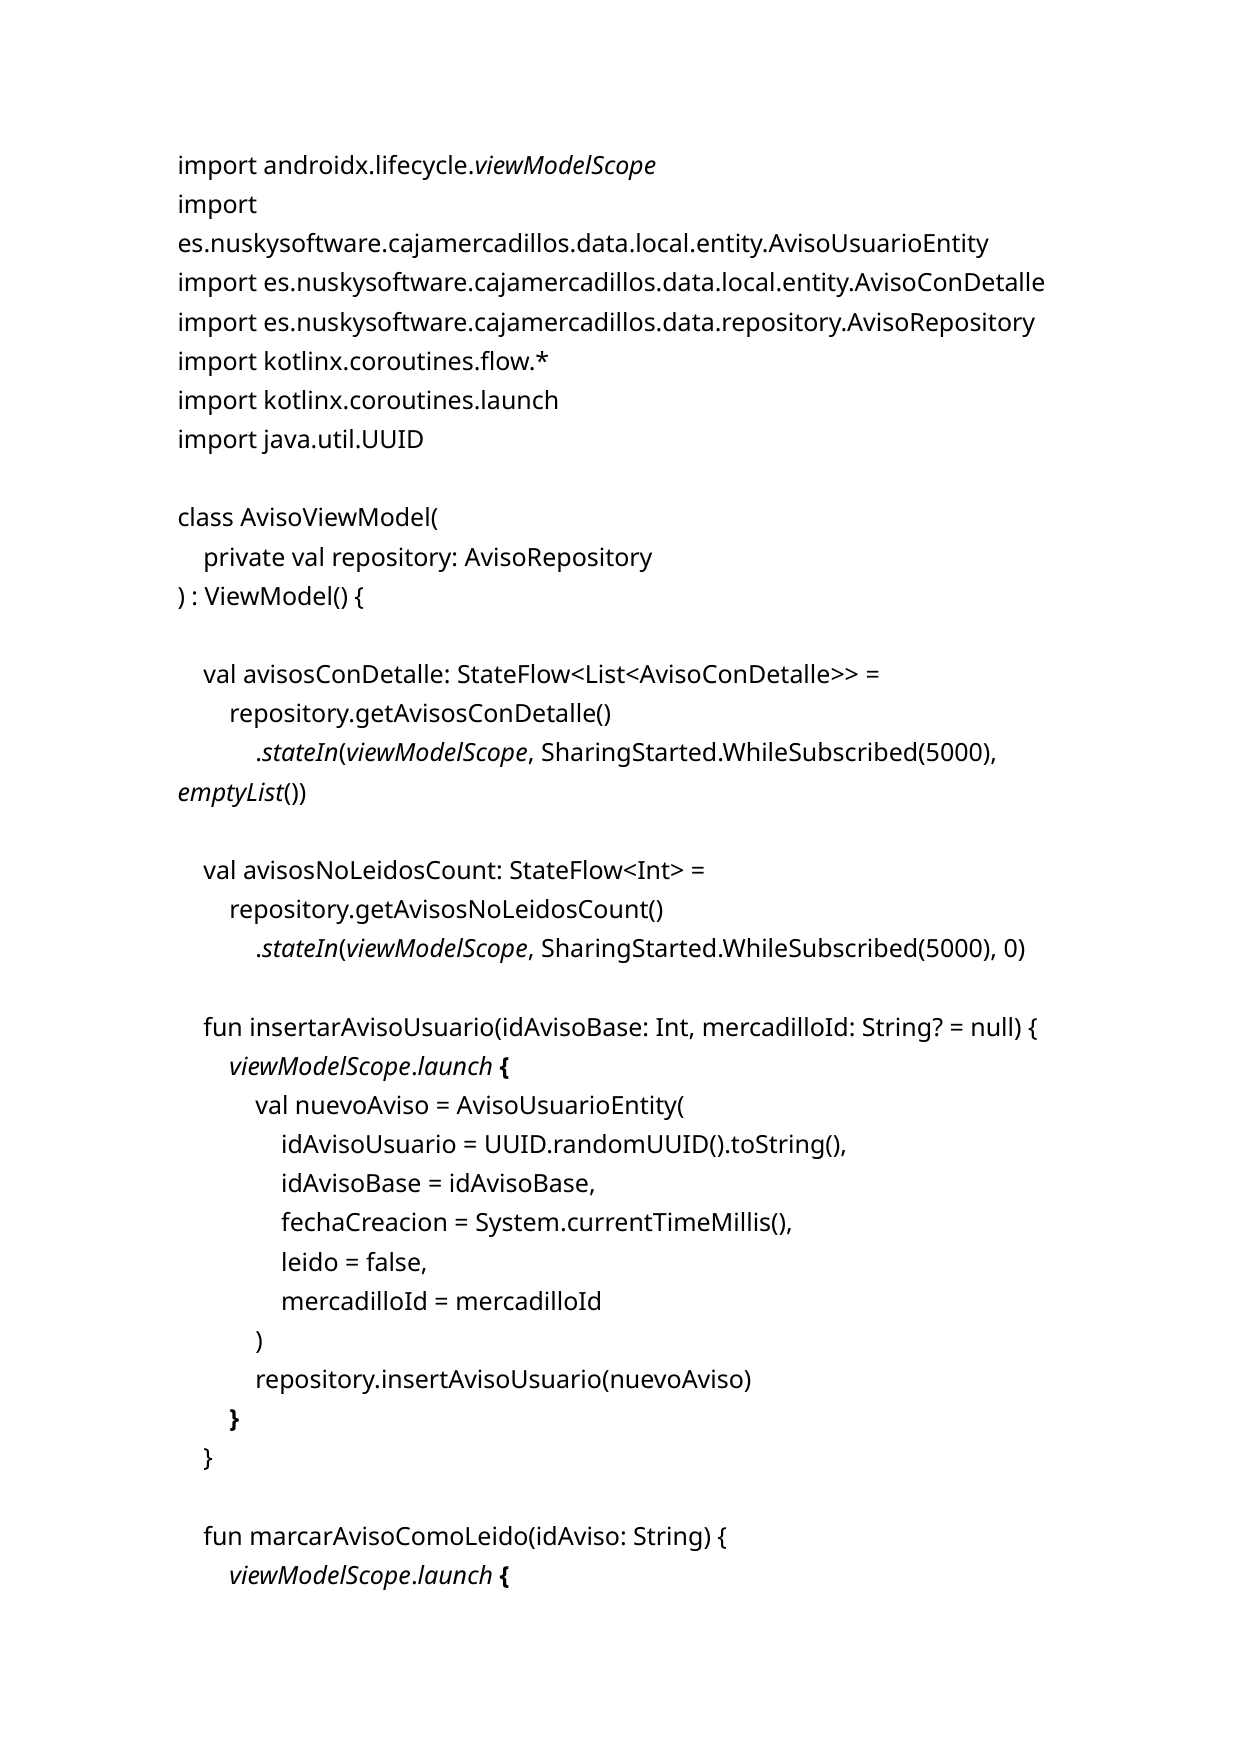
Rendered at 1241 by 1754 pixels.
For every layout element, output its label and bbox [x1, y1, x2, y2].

text [177, 148, 1063, 1592]
